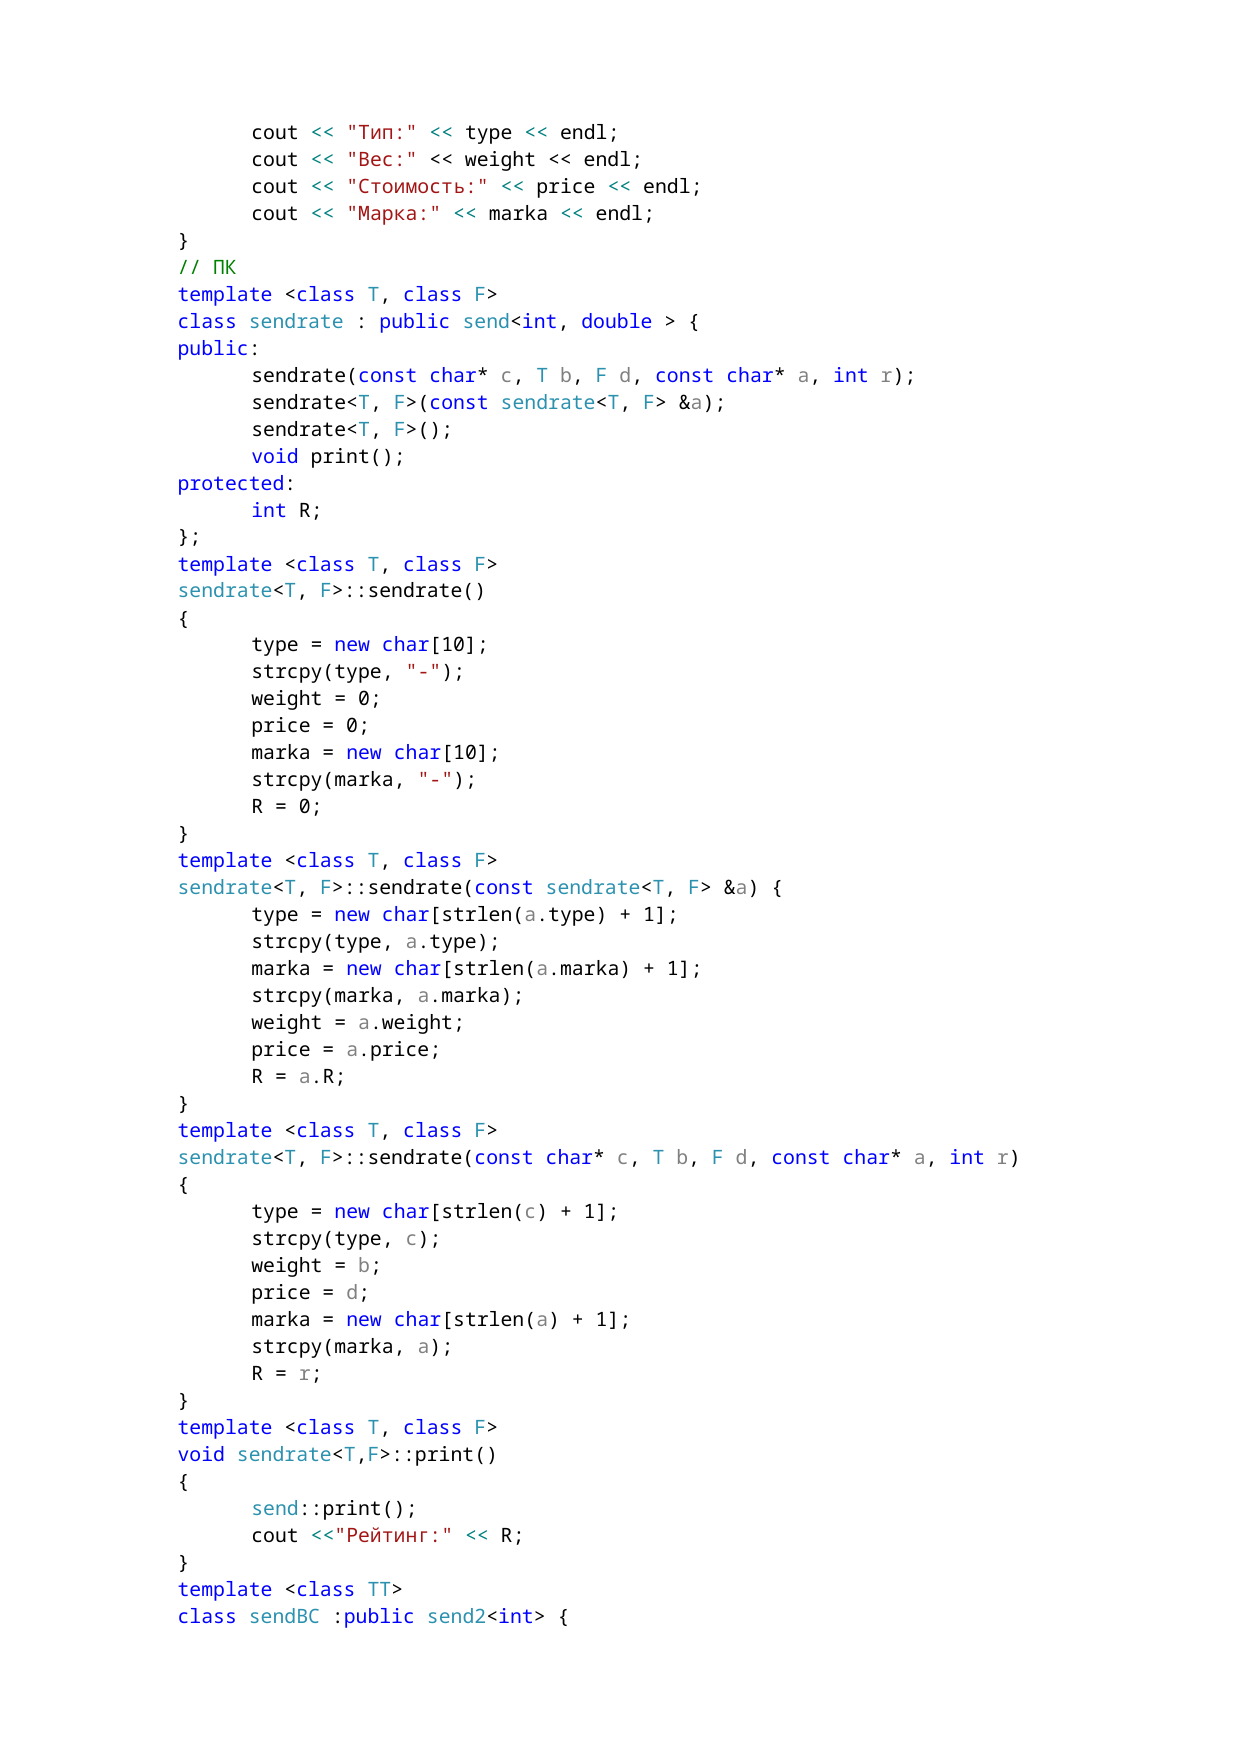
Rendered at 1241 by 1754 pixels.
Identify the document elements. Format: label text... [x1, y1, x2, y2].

text void print(); [177, 442, 1152, 469]
text type = new char[strlen(c) + 1]; [177, 1197, 1152, 1224]
text sendrate<T, F>::sendrate(const char* c, T b, F d, const char* a, int r) [177, 1143, 1152, 1170]
text strcpy(marka, a.marka); [177, 981, 1152, 1008]
text strcpy(marka, a); [177, 1332, 1152, 1359]
text sendrate(const char* c, T b, F d, const char* a, int r); [177, 361, 1152, 388]
text sendrate<T, F>::sendrate() [177, 577, 1152, 604]
text sendrate<T, F>(); [177, 415, 1152, 442]
text strcpy(marka, "-"); [177, 766, 1152, 793]
text R = r; [177, 1359, 1152, 1386]
text template <class T, class F> [177, 1116, 1152, 1143]
text cout << "Вес:" << weight << endl; [177, 145, 1152, 172]
text cout <<"Рейтинг:" << R; [177, 1521, 1152, 1548]
text sendrate<T, F>(const sendrate<T, F> &a); [177, 388, 1152, 415]
text { [177, 1467, 1152, 1494]
text cout << "Стоимость:" << price << endl; [177, 172, 1152, 199]
text strcpy(type, "-"); [177, 658, 1152, 685]
text int R; [177, 496, 1152, 523]
text type = new char[strlen(a.type) + 1]; [177, 901, 1152, 927]
text price = a.price; [177, 1035, 1152, 1062]
text template <class T, class F> [177, 550, 1152, 577]
text } [177, 1386, 1152, 1413]
text template <class T, class F> [177, 847, 1152, 873]
text } [177, 226, 1152, 253]
text price = 0; [177, 712, 1152, 739]
text price = d; [177, 1278, 1152, 1305]
text { [177, 1170, 1152, 1197]
text public: [177, 334, 1152, 361]
text }; [177, 523, 1152, 550]
text } [177, 1089, 1152, 1116]
text R = 0; [177, 793, 1152, 819]
text strcpy(type, a.type); [177, 927, 1152, 954]
text template <class T, class F> [177, 1413, 1152, 1440]
text R = a.R; [177, 1062, 1152, 1089]
text } [177, 819, 1152, 847]
text marka = new char[strlen(a) + 1]; [177, 1305, 1152, 1332]
text weight = a.weight; [177, 1008, 1152, 1035]
text class sendrate : public send<int, double > { [177, 307, 1152, 334]
text } [177, 1548, 1152, 1575]
text weight = b; [177, 1251, 1152, 1278]
text sendrate<T, F>::sendrate(const sendrate<T, F> &a) { [177, 873, 1152, 901]
text // ПК [177, 253, 1152, 280]
text cout << "Тип:" << type << endl; [177, 118, 1152, 145]
text marka = new char[10]; [177, 739, 1152, 766]
text cout << "Марка:" << marka << endl; [177, 199, 1152, 226]
text void sendrate<T,F>::print() [177, 1440, 1152, 1467]
text send::print(); [177, 1494, 1152, 1521]
text protected: [177, 469, 1152, 496]
text marka = new char[strlen(a.marka) + 1]; [177, 954, 1152, 981]
text strcpy(type, c); [177, 1224, 1152, 1251]
text template <class TT> [177, 1575, 1152, 1602]
text weight = 0; [177, 685, 1152, 712]
text type = new char[10]; [177, 631, 1152, 658]
text template <class T, class F> [177, 280, 1152, 307]
text { [177, 604, 1152, 631]
text class sendBC :public send2<int> { [177, 1602, 1152, 1629]
